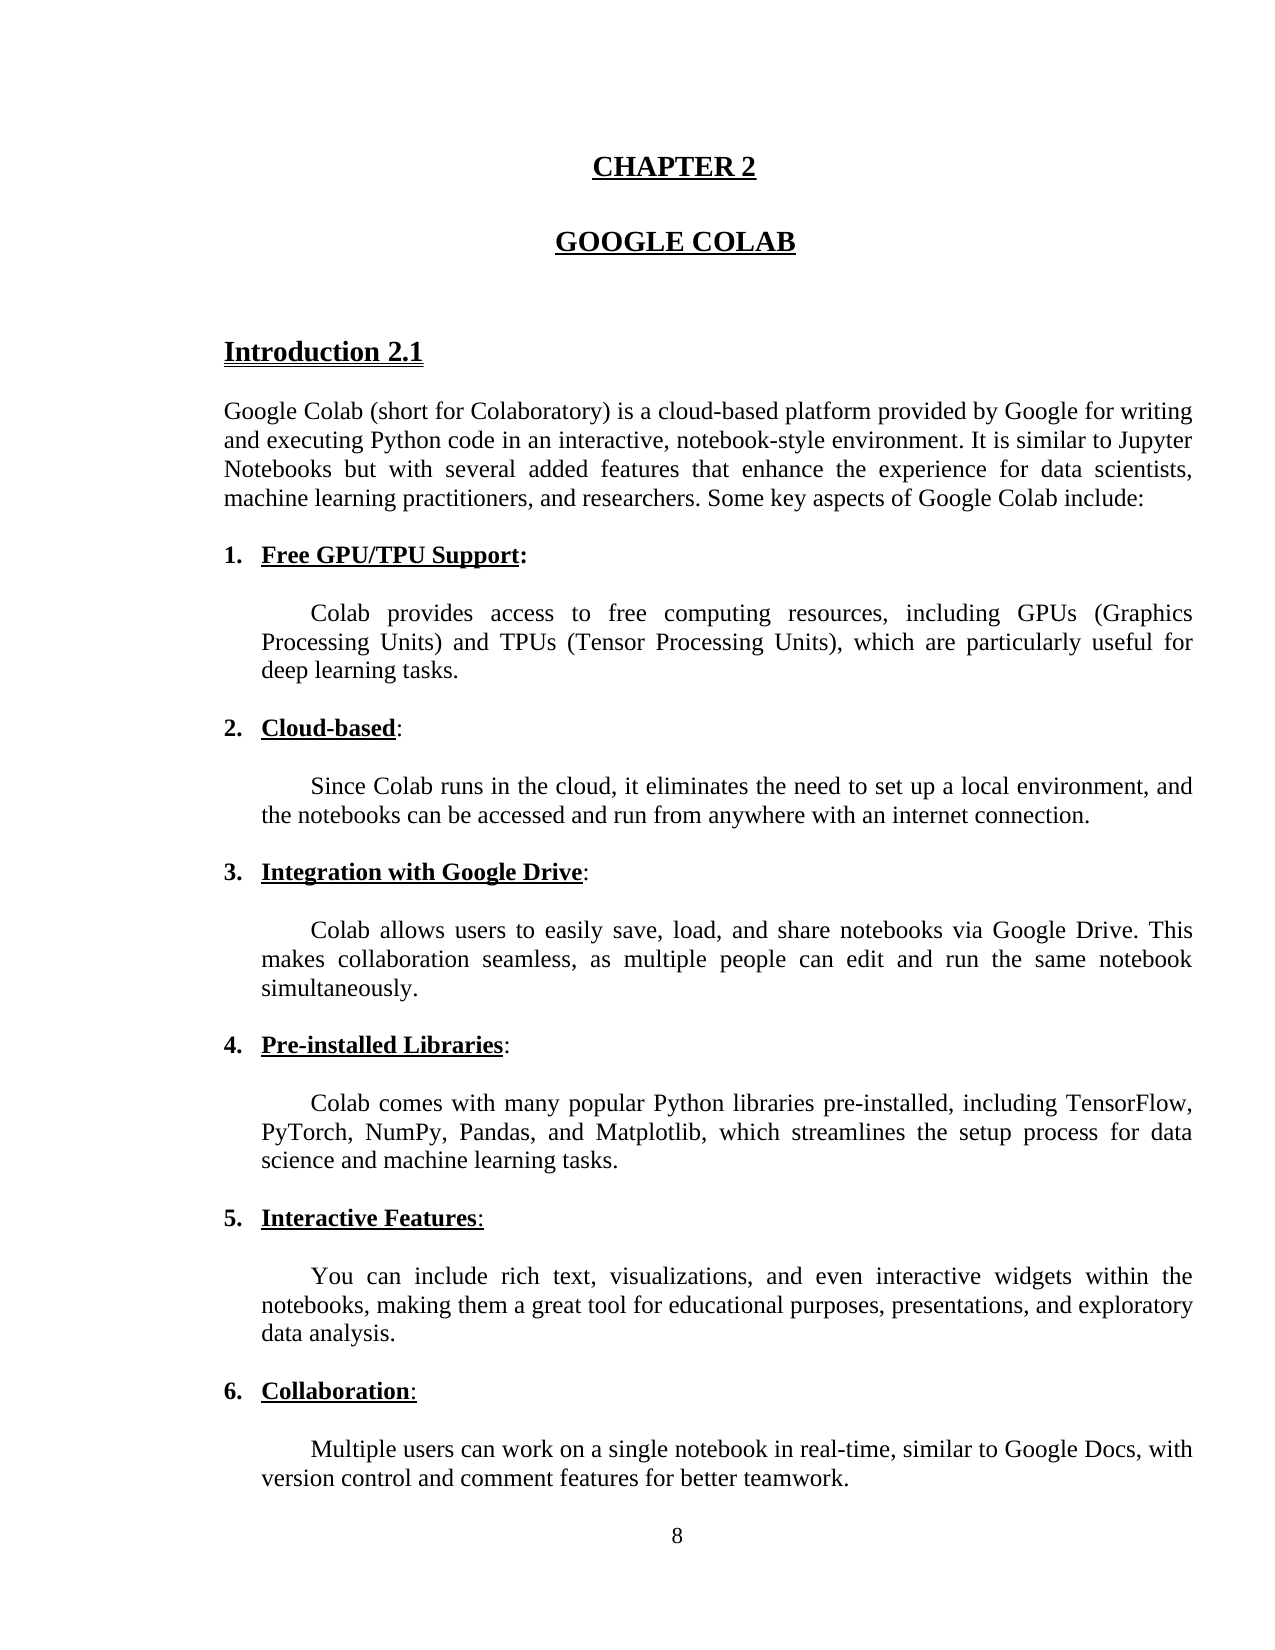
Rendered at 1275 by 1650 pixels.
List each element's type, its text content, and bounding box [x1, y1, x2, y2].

subtitle Interactive Features: [223, 1203, 1194, 1232]
subtitle Colab comes with many popular Python libraries pre-installed, including TensorFlow, PyTorch, NumPy, Pandas, and Matplotlib, which streamlines the setup process for data science and machine learning tasks. [261, 1088, 1194, 1174]
subtitle Integration with Google Drive: [223, 857, 1194, 886]
subtitle Colab provides access to free computing resources, including GPUs (Graphics Processing Units) and TPUs (Tensor Processing Units), which are particularly useful for deep learning tasks. [261, 598, 1194, 684]
subtitle CHAPTER 2 [160, 149, 1188, 183]
subtitle Since Colab runs in the cloud, it eliminates the need to set up a local environment, and the notebooks can be accessed and run from anywhere with an internet connection. [261, 771, 1194, 828]
subtitle You can include rich text, visualizations, and even interactive widgets within the notebooks, making them a great tool for educational purposes, presentations, and exploratory data analysis. [261, 1261, 1194, 1347]
subtitle Collaboration: [223, 1376, 1194, 1405]
subtitle Colab allows users to easily save, load, and share notebooks via Google Drive. This makes collaboration seamless, as multiple people can edit and run the same notebook simultaneously. [261, 915, 1194, 1001]
text GOOGLE COLAB [160, 224, 1190, 258]
subtitle Introduction 2.1 [223, 334, 1194, 367]
subtitle Free GPU/TPU Support: [223, 540, 1194, 569]
subtitle Cloud-based: [223, 713, 1194, 742]
subtitle Google Colab (short for Colaboratory) is a cloud-based platform provided by Google for writing and executing Python code in an interactive, notebook-style environment. It is similar to Jupyter Notebooks but with several added features that enhance the experience for data scientists, machine learning practitioners, and researchers. Some key aspects of Google Colab include: [223, 396, 1194, 511]
subtitle Multiple users can work on a single notebook in real-time, similar to Google Docs, with version control and comment features for better teamwork. [261, 1434, 1194, 1491]
subtitle Pre-installed Libraries: [223, 1030, 1194, 1059]
